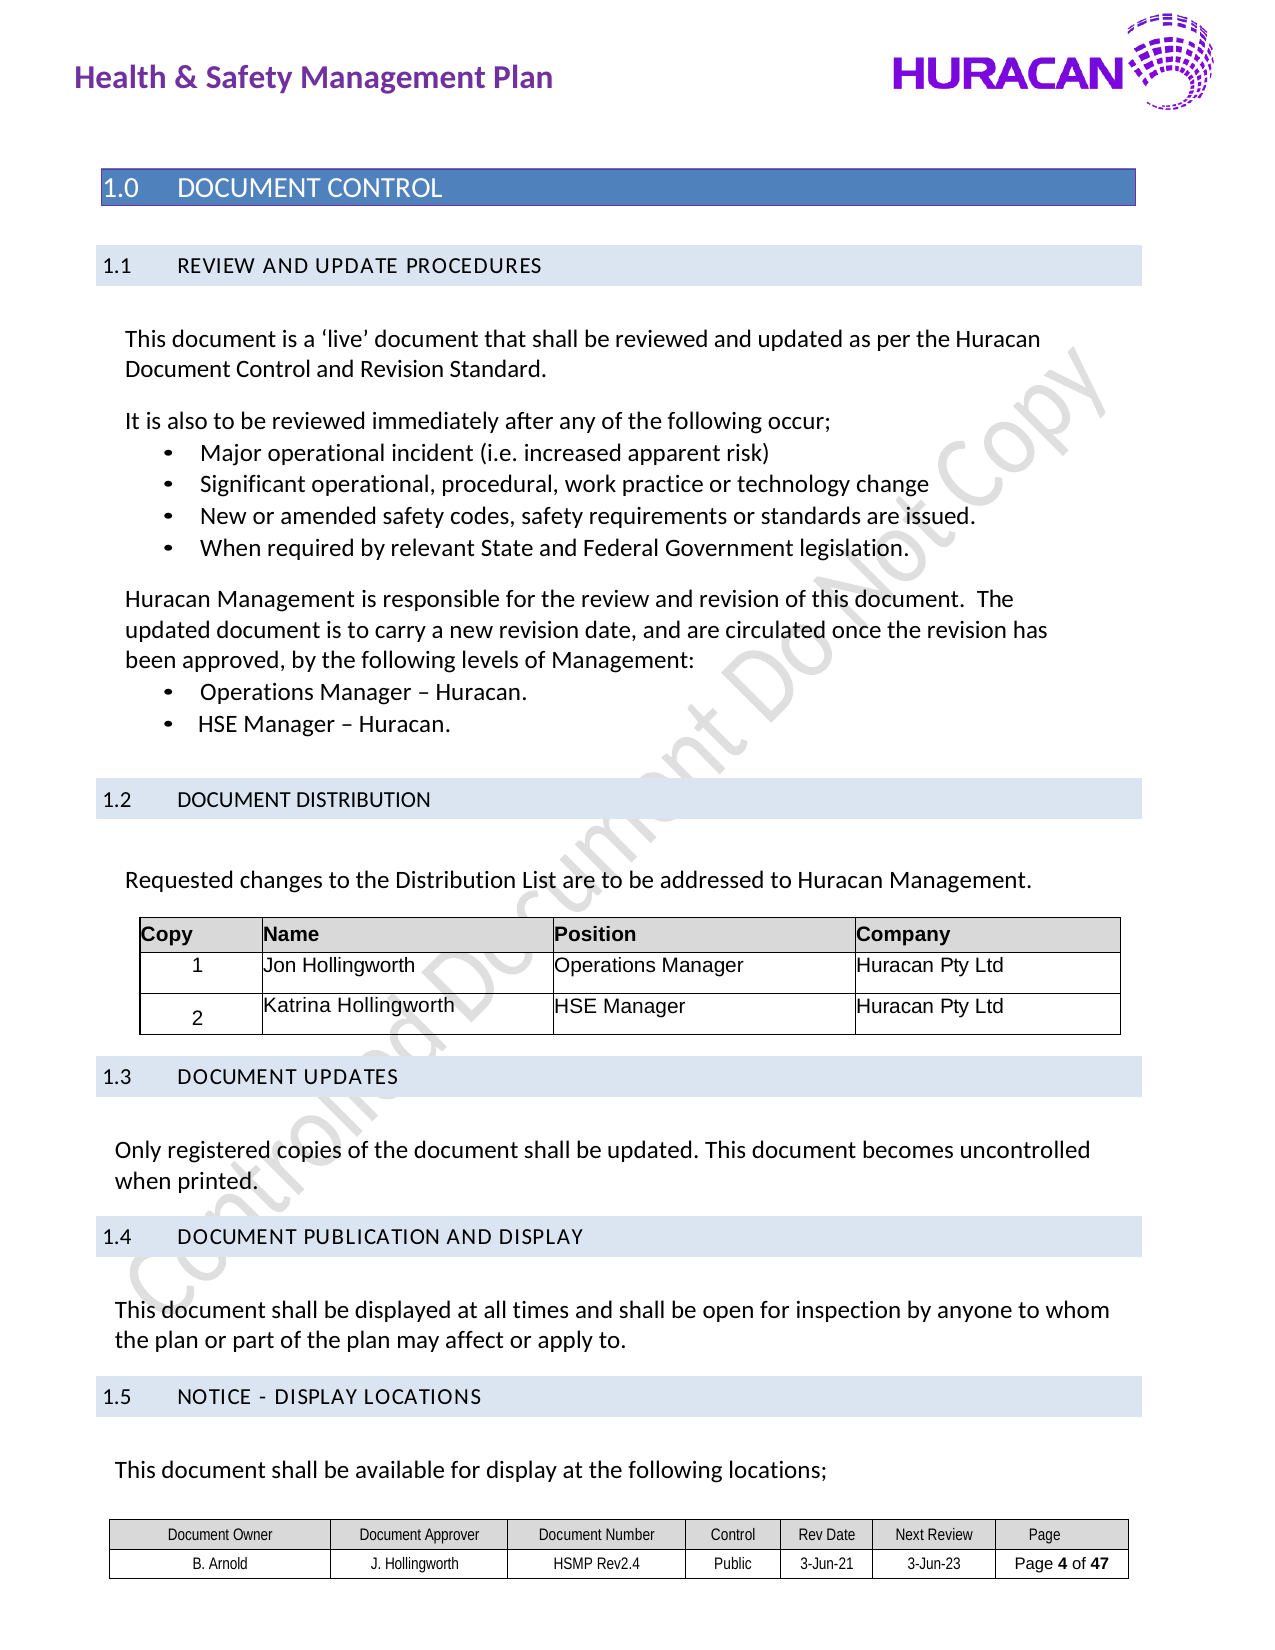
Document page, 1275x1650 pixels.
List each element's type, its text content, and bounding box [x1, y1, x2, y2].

text • HSE Manager – Huracan. [162, 708, 1135, 739]
subtitle 1.1 Review and Update Procedures [102, 251, 1135, 279]
text This document is a ‘live’ document that shall be reviewed and updated as per the Huracan Document Control and Revision Standard. [125, 323, 1093, 384]
text Only registered copies of the document shall be updated. This document becomes uncontrolled when printed. [114, 1134, 1098, 1195]
text This document shall be displayed at all times and shall be open for inspection by anyone to whom the plan or part of the plan may affect or apply to. [114, 1294, 1117, 1355]
table_header Position [554, 918, 855, 952]
text • New or amended safety codes, safety requirements or standards are issued. [162, 500, 1135, 531]
table_cell Operations Manager [554, 953, 855, 993]
table_header Copy [141, 918, 262, 952]
text It is also to be reviewed immediately after any of the following occur; [125, 405, 1135, 435]
text This document shall be available for display at the following locations; [114, 1454, 1135, 1485]
text • When required by relevant State and Federal Government legislation. [162, 532, 1135, 563]
table_cell Katrina Hollingworth [263, 994, 553, 1034]
table_cell Huracan Pty Ltd [856, 994, 1120, 1034]
subtitle 1.2 Document Distribution [102, 785, 1135, 813]
picture [893, 13, 1214, 110]
table_cell Jon Hollingworth [263, 953, 553, 993]
table_header Company [856, 918, 1120, 952]
subtitle 1.3 Document Updates [102, 1063, 1135, 1091]
text • Operations Manager – Huracan. [162, 676, 1135, 707]
table_cell Huracan Pty Ltd [856, 953, 1120, 993]
table_cell 1 [141, 953, 262, 993]
subtitle 1.5 Notice - Display Locations [102, 1382, 1135, 1410]
table_header Name [263, 918, 553, 952]
subtitle 1.0 Document Control [102, 170, 1135, 205]
subtitle 1.4 Document Publication and Display [102, 1223, 1135, 1251]
text • Significant operational, procedural, work practice or technology change [162, 469, 1135, 499]
text • Major operational incident (i.e. increased apparent risk) [162, 437, 1135, 467]
table_cell 2 [141, 994, 262, 1034]
table_cell HSE Manager [554, 994, 855, 1034]
text Requested changes to the Distribution List are to be addressed to Huracan Management. [125, 864, 1135, 895]
text Huracan Management is responsible for the review and revision of this document. The updated document is to carry a new revision date, and are circulated once the revision has been approved, by the following levels of Management: [125, 583, 1101, 675]
